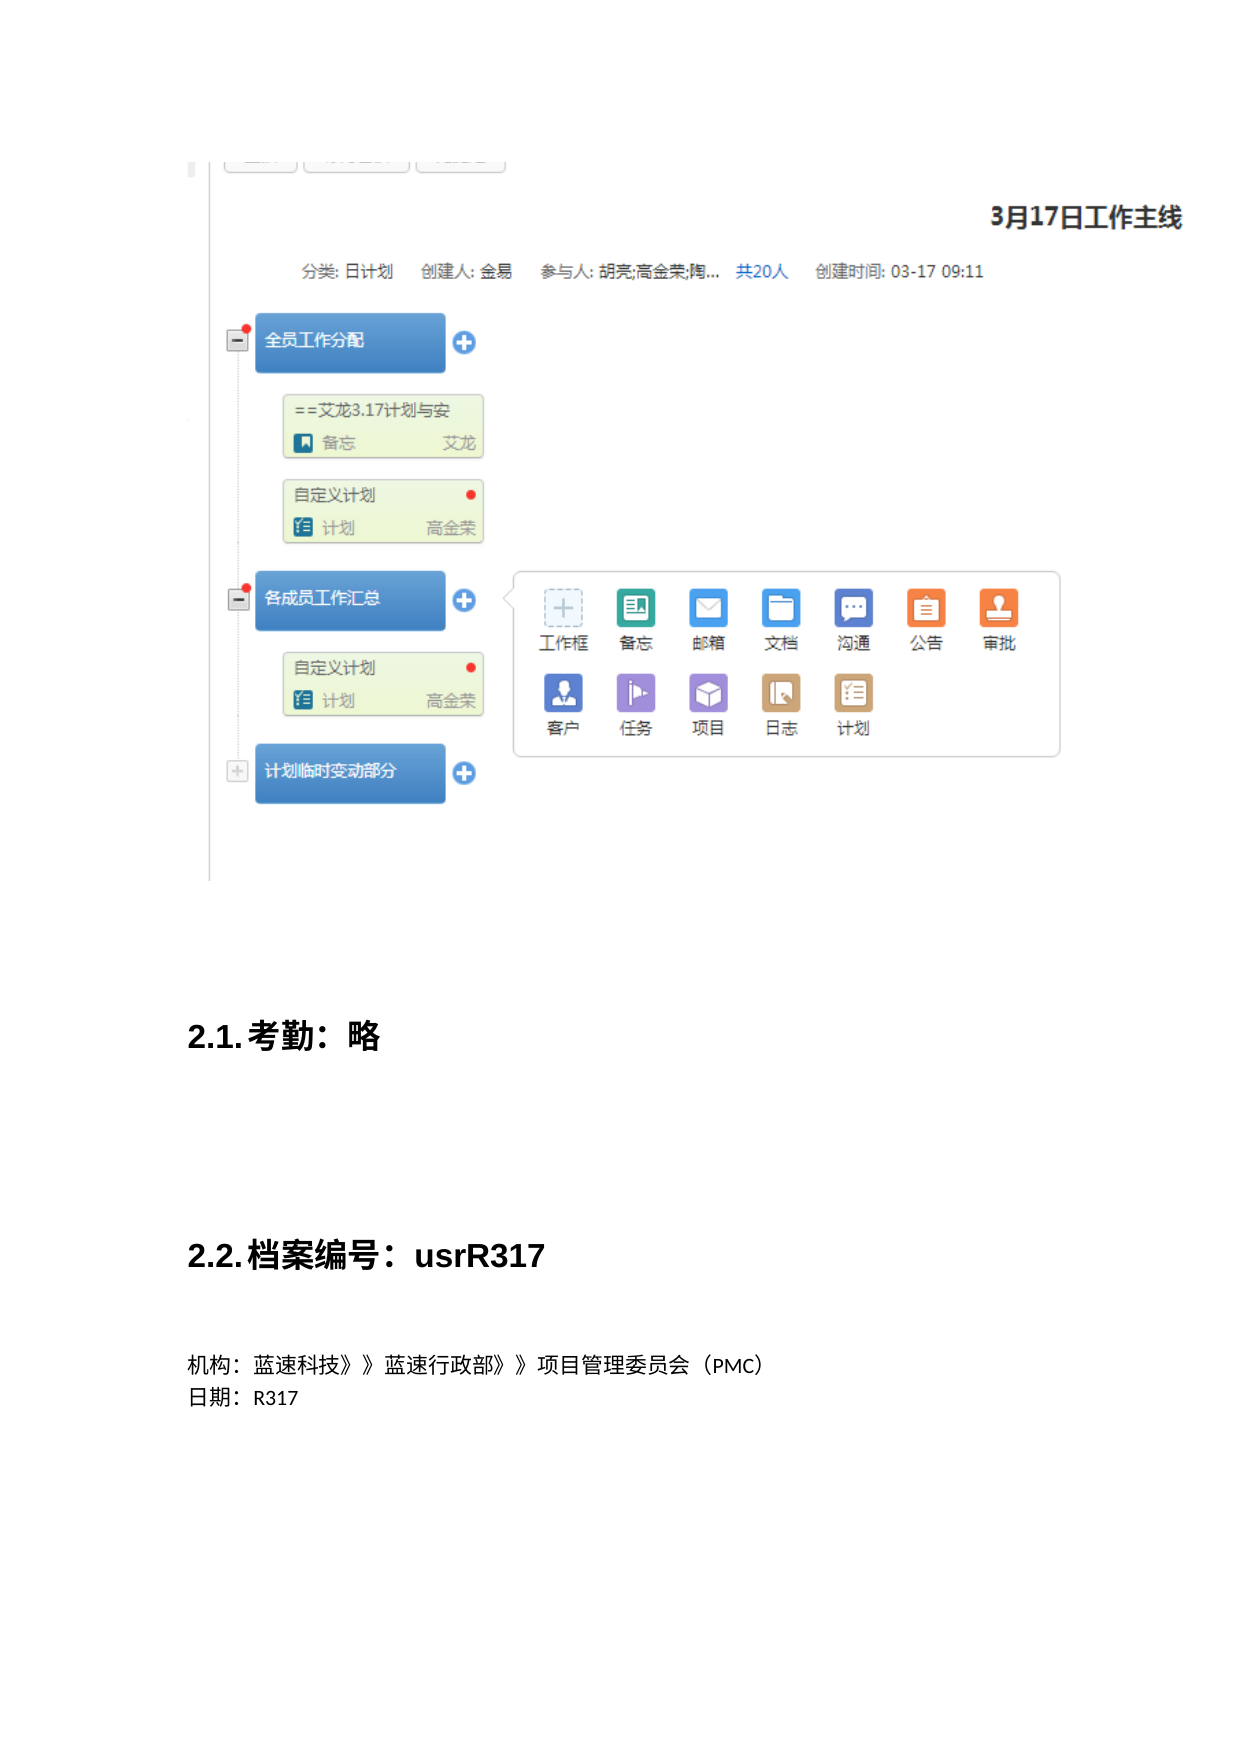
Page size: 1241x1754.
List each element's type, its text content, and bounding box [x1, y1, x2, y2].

subtitle 档案编号：usrR317 [187, 1220, 1053, 1285]
subtitle 考勤：略 [187, 1002, 1053, 1067]
text 日期：R317 [187, 1380, 1053, 1412]
text 机构：蓝速科技》》蓝速行政部》》项目管理委员会（PMC） [187, 1347, 1053, 1380]
picture [187, 162, 1241, 881]
